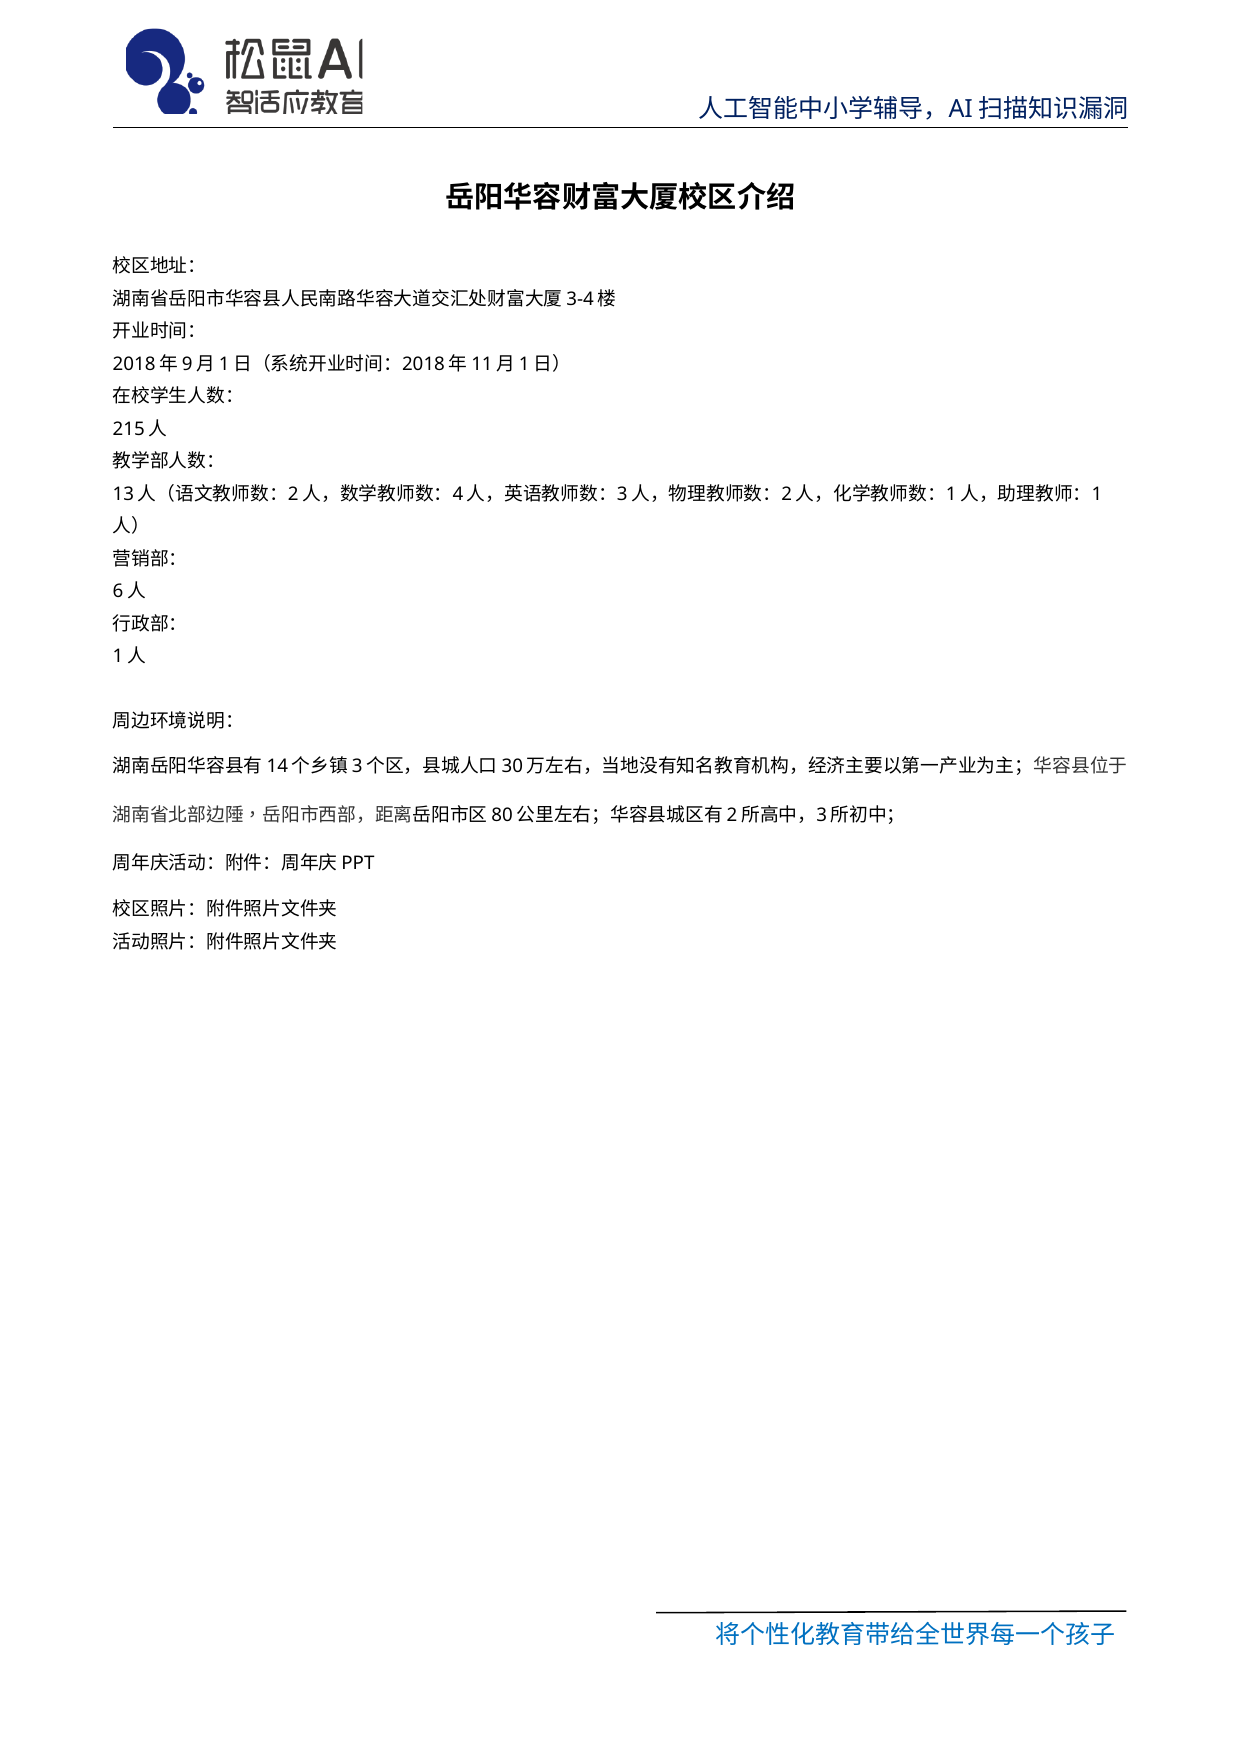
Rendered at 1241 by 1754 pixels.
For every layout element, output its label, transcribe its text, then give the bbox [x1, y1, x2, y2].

text 215人 [112, 411, 1128, 443]
list 周边环境说明： [112, 703, 1128, 736]
text 活动照片：附件照片文件夹 [112, 924, 1128, 956]
text 校区地址： [112, 248, 1128, 281]
list 周年庆活动：附件：周年庆PPT [112, 845, 1128, 878]
text 13人（语文教师数：2人，数学教师数：4人，英语教师数：3人，物理教师数：2人，化学教师数：1人，助理教师：1人） [112, 476, 1128, 541]
list 岳阳华容财富大厦校区介绍 [112, 162, 1128, 227]
text 在校学生人数： [112, 378, 1128, 411]
text 行政部： [112, 606, 1128, 638]
list 湖南岳阳华容县有14个乡镇3个区，县城人口30万左右，当地没有知名教育机构，经济主要以第一产业为主；华容县位于湖南省北部边陲，岳阳市西部，距离岳阳市区80公里左右；华容县城区有2所高中，3所初中； [112, 749, 1128, 830]
text 营销部： [112, 541, 1128, 573]
text 校区照片：附件照片文件夹 [112, 891, 1128, 924]
text 开业时间： [112, 313, 1128, 346]
text 2018年9月1日（系统开业时间：2018年11月1日） [112, 346, 1128, 378]
text 教学部人数： [112, 443, 1128, 476]
picture [124, 28, 362, 114]
text 1人 [112, 638, 1128, 671]
text 6人 [112, 573, 1128, 606]
text 湖南省岳阳市华容县人民南路华容大道交汇处财富大厦3-4楼 [112, 281, 1128, 313]
